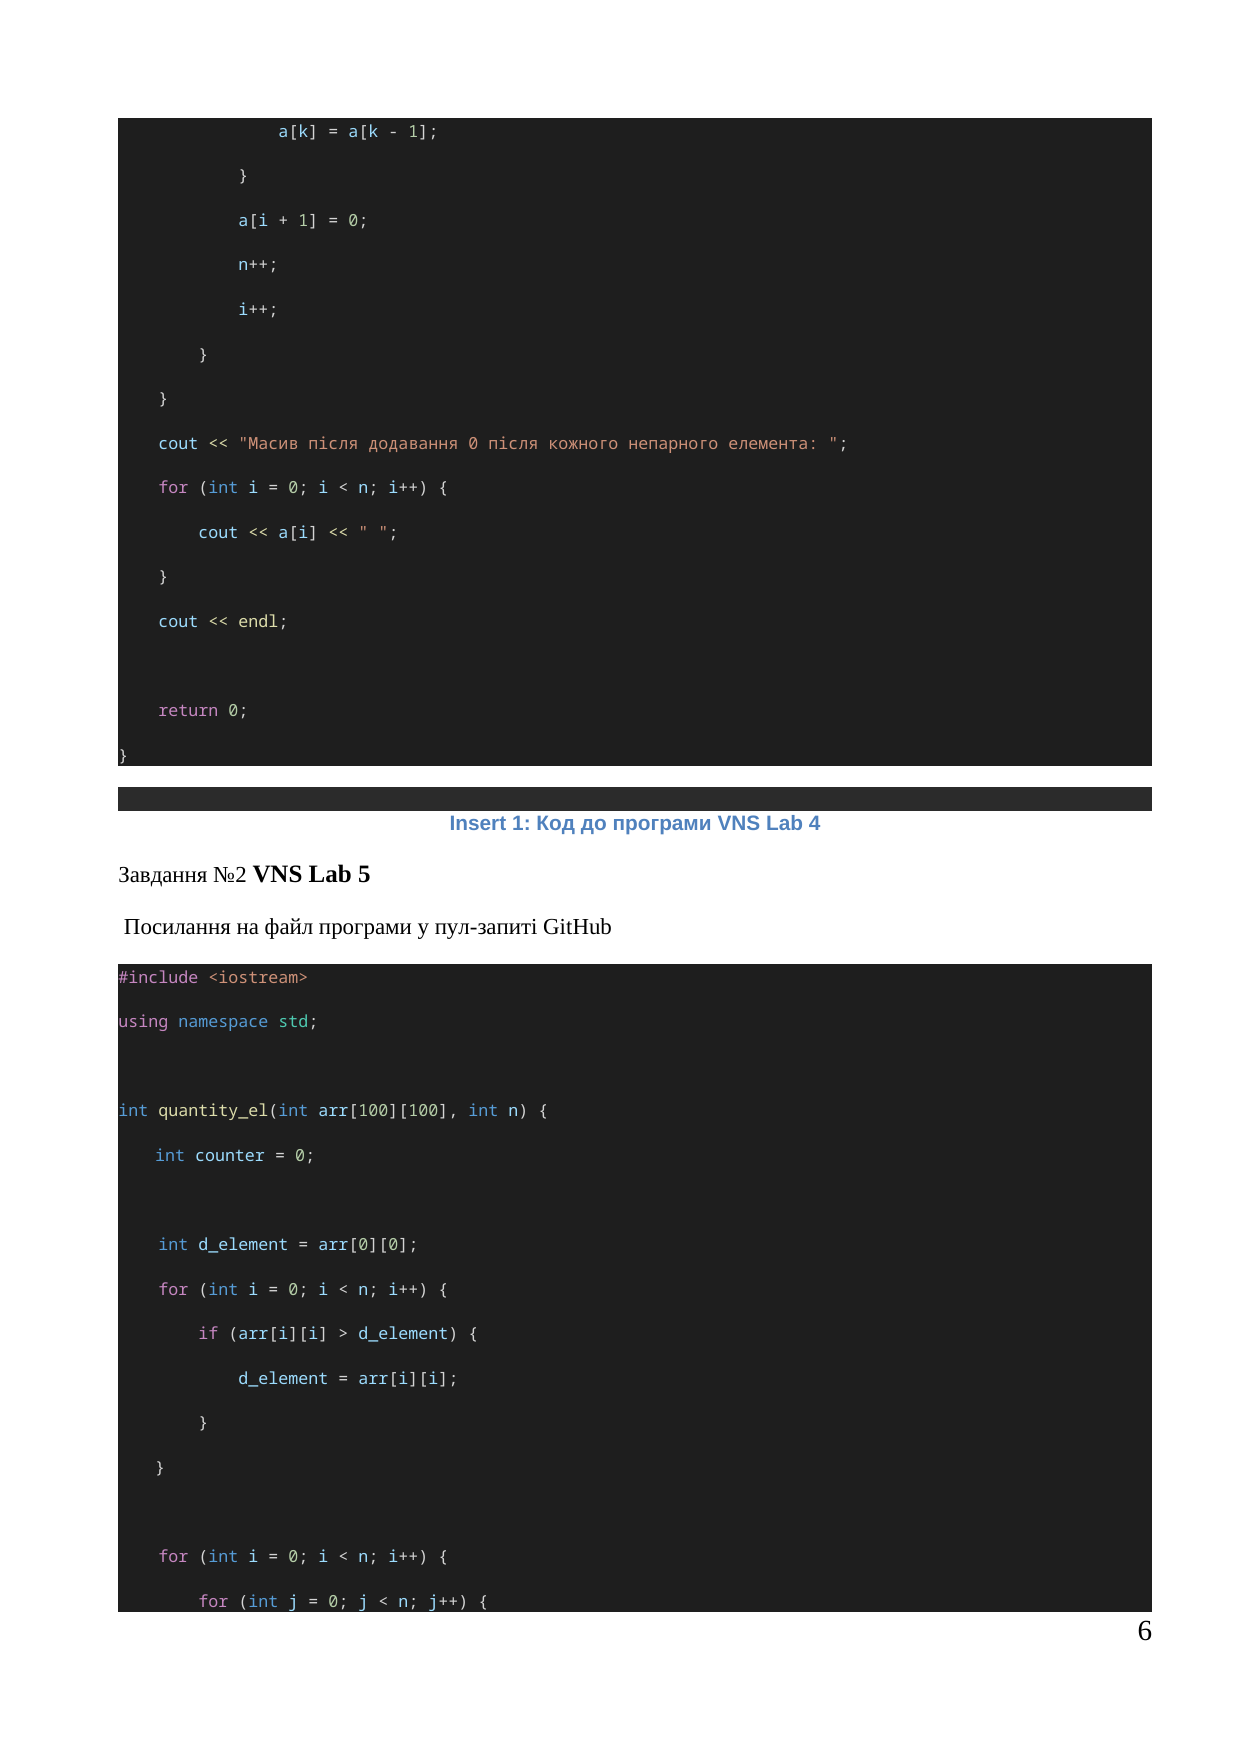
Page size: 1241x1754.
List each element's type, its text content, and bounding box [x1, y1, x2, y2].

text #include <iostream> [118, 964, 1152, 988]
text Insert 1: Код до програми VNS Lab 4 [118, 811, 1152, 835]
text for (int i = 0; i < n; i++) { [118, 1276, 1152, 1300]
text return 0; [118, 698, 1152, 721]
text n++; [118, 252, 1152, 276]
text Посилання на файл програми у пул-запиті GitHub [118, 913, 1152, 939]
text int d_element = arr[0][0]; [118, 1232, 1152, 1255]
text int quantity_el(int arr[100][100], int n) { [118, 1098, 1152, 1122]
text } [118, 1410, 1152, 1434]
text cout << a[i] << " "; [118, 519, 1152, 543]
text cout << endl; [118, 608, 1152, 632]
text } [118, 386, 1152, 409]
text int counter = 0; [118, 1142, 1152, 1166]
text using namespace std; [118, 1009, 1152, 1032]
text } [118, 163, 1152, 186]
text } [118, 742, 1152, 766]
text Завдання №2 VNS Lab 5 [118, 859, 1152, 888]
text } [118, 341, 1152, 365]
text for (int i = 0; i < n; i++) { [118, 475, 1152, 498]
text a[i + 1] = 0; [118, 207, 1152, 231]
text } [118, 1454, 1152, 1478]
text for (int j = 0; j < n; j++) { [118, 1588, 1152, 1612]
text } [118, 564, 1152, 588]
text a[k] = a[k - 1]; [118, 118, 1152, 142]
text d_element = arr[i][i]; [118, 1365, 1152, 1389]
text if (arr[i][i] > d_element) { [118, 1321, 1152, 1344]
text for (int i = 0; i < n; i++) { [118, 1544, 1152, 1567]
text cout << "Масив після додавання 0 після кожного непарного елемента: "; [118, 430, 1152, 454]
text i++; [118, 296, 1152, 320]
